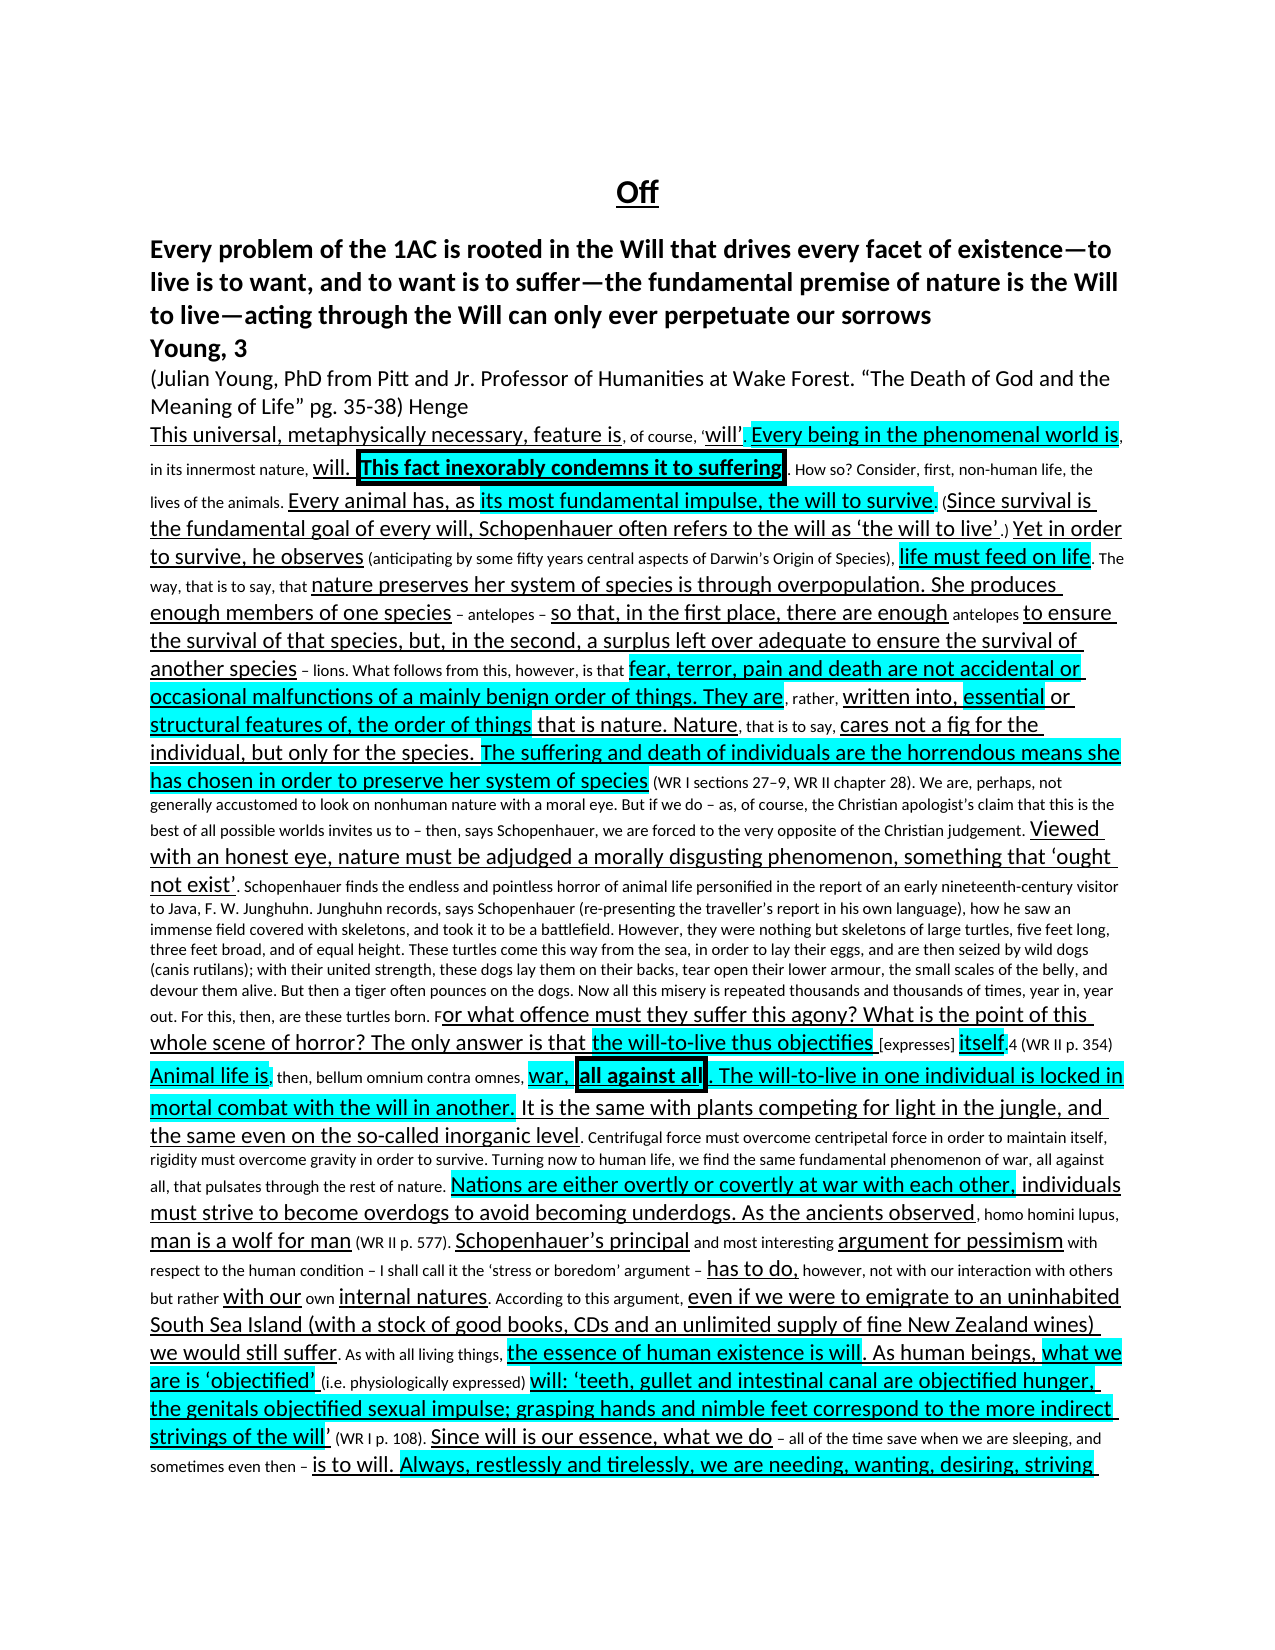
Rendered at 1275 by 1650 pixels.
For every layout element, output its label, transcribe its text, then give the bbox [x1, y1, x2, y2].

text Young, 3 [150, 331, 1125, 364]
subtitle Every problem of the 1AC is rooted in the Will that drives every facet of existence—to live is to want, and to want is to suffer—the fundamental premise of nature is the Will to live—acting through the Will can only ever perpetuate our sorrows [150, 232, 1125, 331]
text (Julian Young, PhD from Pitt and Jr. Professor of Humanities at Wake Forest. “The Death of God and the Meaning of Life” pg. 35-38) Henge [150, 364, 1125, 421]
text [150, 421, 1125, 1478]
subtitle Off [150, 171, 1125, 212]
